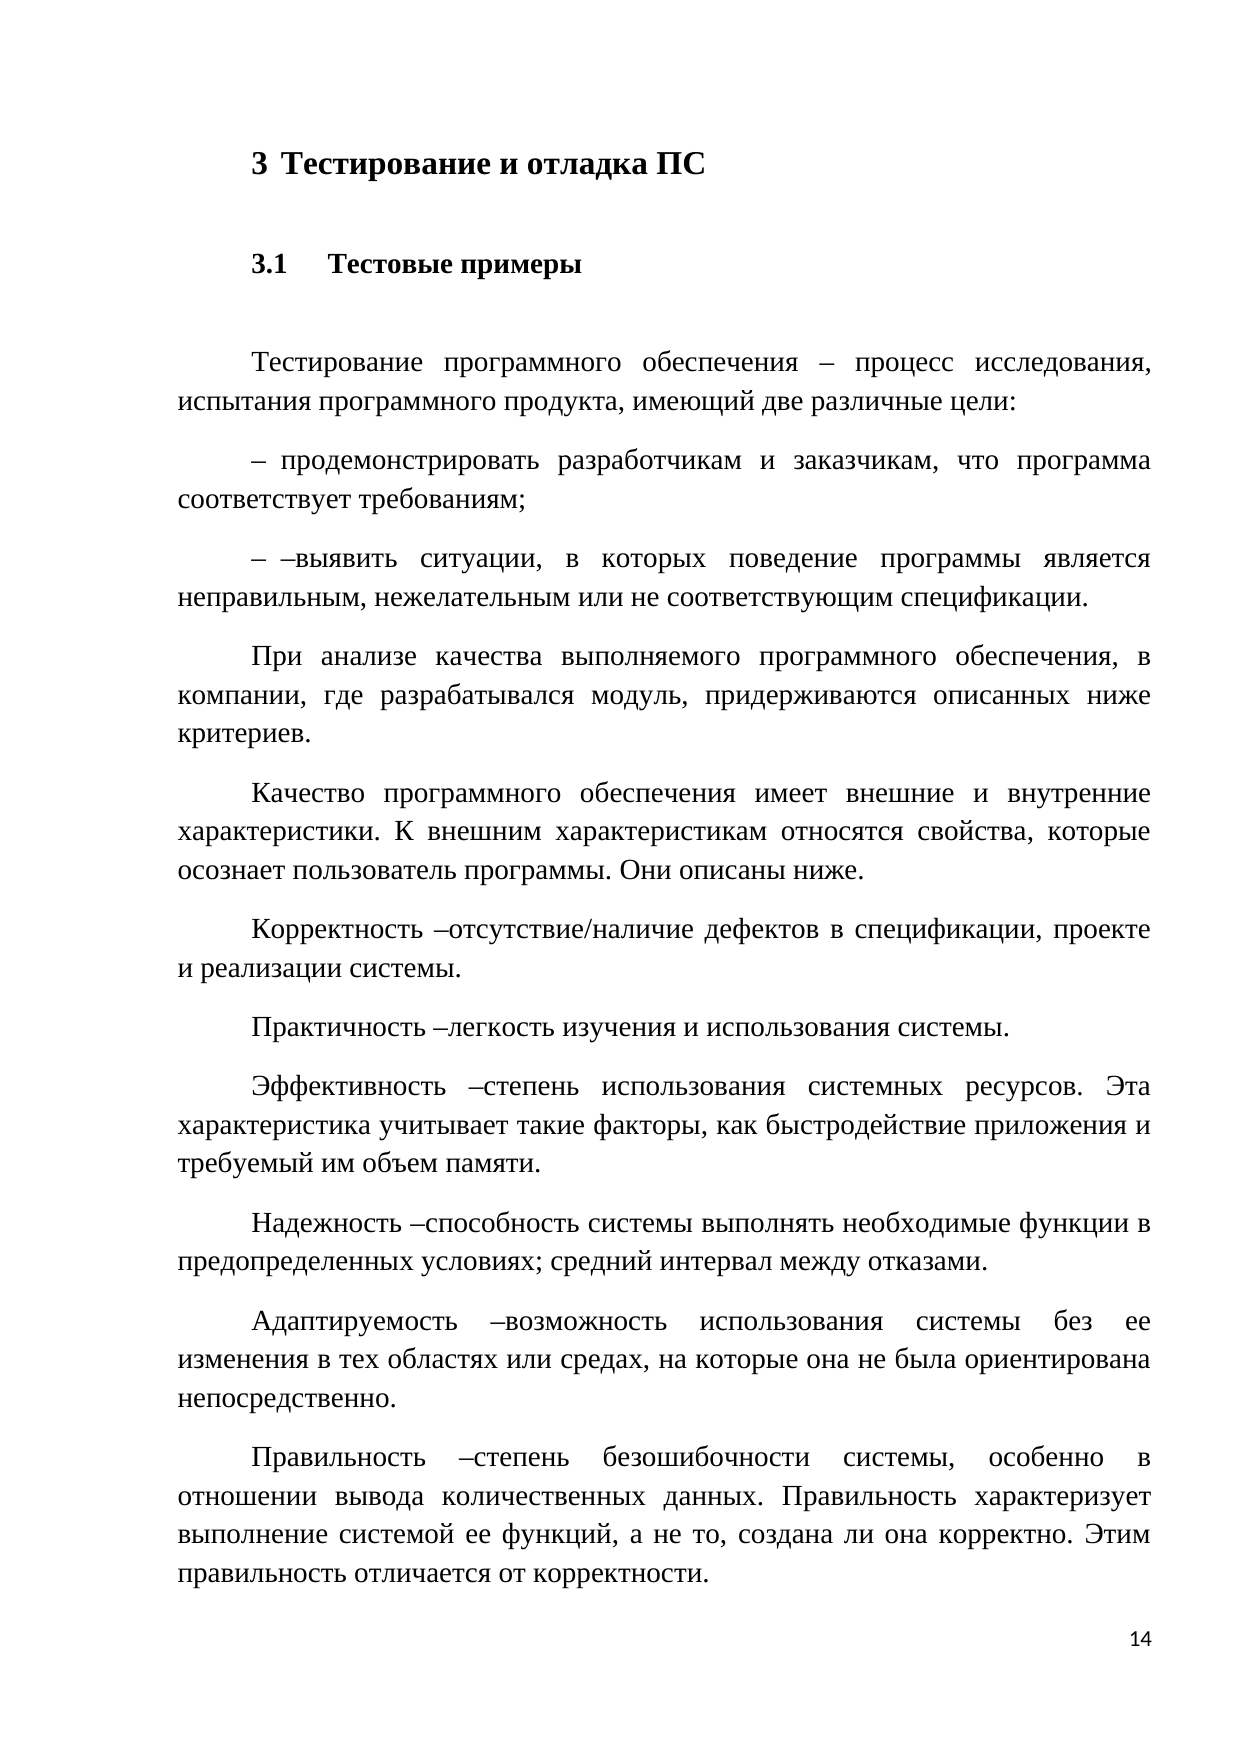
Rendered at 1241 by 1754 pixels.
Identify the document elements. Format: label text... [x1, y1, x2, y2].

text Тестирование программного обеспечения – процесс исследования, испытания программного продукта, имеющий две различные цели: [177, 344, 1152, 417]
text Тестовые примеры [177, 247, 1152, 280]
text Корректность –отсутствие/наличие дефектов в спецификации, проекте и реализации системы. [177, 911, 1152, 983]
list Тестирование и отладка ПС [177, 143, 1152, 181]
text При анализе качества выполняемого программного обеспечения, в компании, где разрабатывался модуль, придерживаются описанных ниже критериев. [177, 638, 1152, 749]
list –выявить ситуации, в которых поведение программы является неправильным, нежелательным или не соответствующим спецификации. [177, 540, 1152, 612]
text Адаптируемость –возможность использования системы без ее изменения в тех областях или средах, на которые она не была ориентирована непосредственно. [177, 1303, 1152, 1413]
text Надежность –способность системы выполнять необходимые функции в предопределенных условиях; средний интервал между отказами. [177, 1205, 1152, 1277]
list продемонстрировать разработчикам и заказчикам, что программа соответствует требованиям; [177, 442, 1152, 514]
text Правильность –степень безошибочности системы, особенно в отношении вывода количественных данных. Правильность характеризует выполнение системой ее функций, а не то, создана ли она корректно. Этим правильность отличается от корректности. [177, 1439, 1152, 1588]
text Эффективность –степень использования системных ресурсов. Эта характеристика учитывает такие факторы, как быстродействие приложения и требуемый им объем памяти. [177, 1068, 1152, 1179]
text Практичность –легкость изучения и использования системы. [177, 1009, 1152, 1043]
text Качество программного обеспечения имеет внешние и внутренние характеристики. К внешним характеристикам относятся свойства, которые осознает пользователь программы. Они описаны ниже. [177, 775, 1152, 885]
